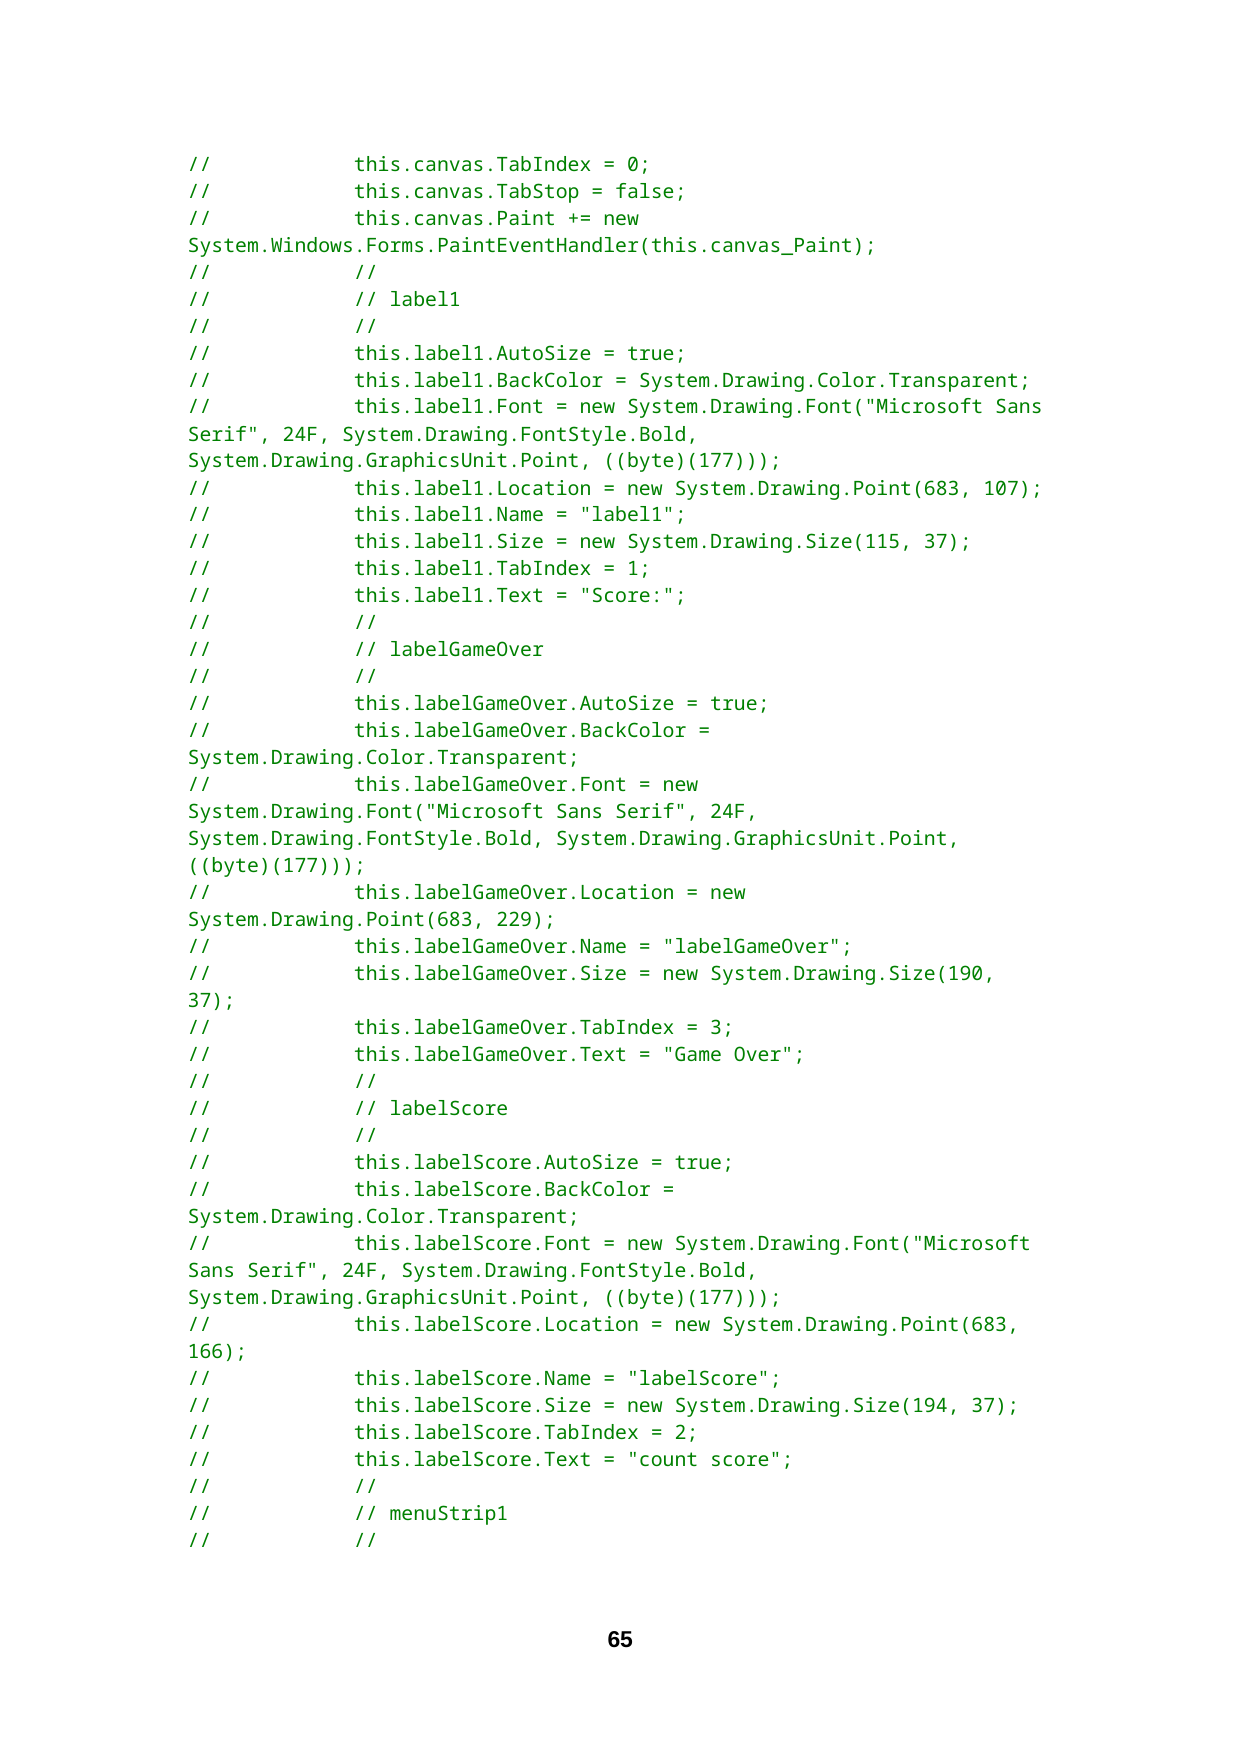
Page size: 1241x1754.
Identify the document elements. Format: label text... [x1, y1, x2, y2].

text // this.labelScore.TabIndex = 2; [187, 1418, 1053, 1445]
text // this.labelGameOver.BackColor = System.Drawing.Color.Transparent; [187, 717, 1053, 771]
text // // [187, 1121, 1053, 1148]
text // this.labelScore.Location = new System.Drawing.Point(683, 166); [187, 1310, 1053, 1364]
text // this.labelScore.Font = new System.Drawing.Font("Microsoft Sans Serif", 24F, System.Drawing.FontStyle.Bold, System.Drawing.GraphicsUnit.Point, ((byte)(177))); [187, 1229, 1053, 1310]
text // // label1 [187, 285, 1053, 312]
text // this.labelGameOver.Size = new System.Drawing.Size(190, 37); [187, 959, 1053, 1013]
text // // [187, 663, 1053, 689]
text // // [187, 609, 1053, 636]
text // this.label1.Size = new System.Drawing.Size(115, 37); [187, 528, 1053, 555]
text // // [187, 1067, 1053, 1094]
text // this.label1.BackColor = System.Drawing.Color.Transparent; [187, 366, 1053, 393]
text // this.labelScore.Text = "count score"; [187, 1445, 1053, 1472]
text // this.labelScore.Name = "labelScore"; [187, 1364, 1053, 1391]
text // // labelGameOver [187, 636, 1053, 663]
text // // [187, 1472, 1053, 1499]
text // this.label1.Text = "Score:"; [187, 582, 1053, 609]
text // this.canvas.TabStop = false; [187, 177, 1053, 204]
text // this.labelScore.BackColor = System.Drawing.Color.Transparent; [187, 1175, 1053, 1229]
text // this.labelGameOver.Text = "Game Over"; [187, 1040, 1053, 1067]
text // this.label1.AutoSize = true; [187, 339, 1053, 366]
text // this.labelGameOver.TabIndex = 3; [187, 1013, 1053, 1040]
text // // labelScore [187, 1094, 1053, 1121]
text // this.canvas.TabIndex = 0; [187, 150, 1053, 177]
text // this.label1.Font = new System.Drawing.Font("Microsoft Sans Serif", 24F, System.Drawing.FontStyle.Bold, System.Drawing.GraphicsUnit.Point, ((byte)(177))); [187, 393, 1053, 474]
text // this.labelScore.Size = new System.Drawing.Size(194, 37); [187, 1391, 1053, 1418]
text // this.labelGameOver.Name = "labelGameOver"; [187, 932, 1053, 959]
text // this.canvas.Paint += new System.Windows.Forms.PaintEventHandler(this.canvas_Paint); [187, 204, 1053, 258]
text // this.labelGameOver.AutoSize = true; [187, 689, 1053, 717]
text // // [187, 312, 1053, 339]
text // this.label1.Name = "label1"; [187, 501, 1053, 528]
text // this.labelScore.AutoSize = true; [187, 1148, 1053, 1175]
text // this.label1.Location = new System.Drawing.Point(683, 107); [187, 474, 1053, 501]
text // // [187, 258, 1053, 285]
text // this.labelGameOver.Location = new System.Drawing.Point(683, 229); [187, 878, 1053, 932]
text // // [187, 1526, 1053, 1553]
text // // menuStrip1 [187, 1499, 1053, 1526]
text // this.label1.TabIndex = 1; [187, 555, 1053, 582]
text // this.labelGameOver.Font = new System.Drawing.Font("Microsoft Sans Serif", 24F, System.Drawing.FontStyle.Bold, System.Drawing.GraphicsUnit.Point, ((byte)(177))); [187, 771, 1053, 878]
